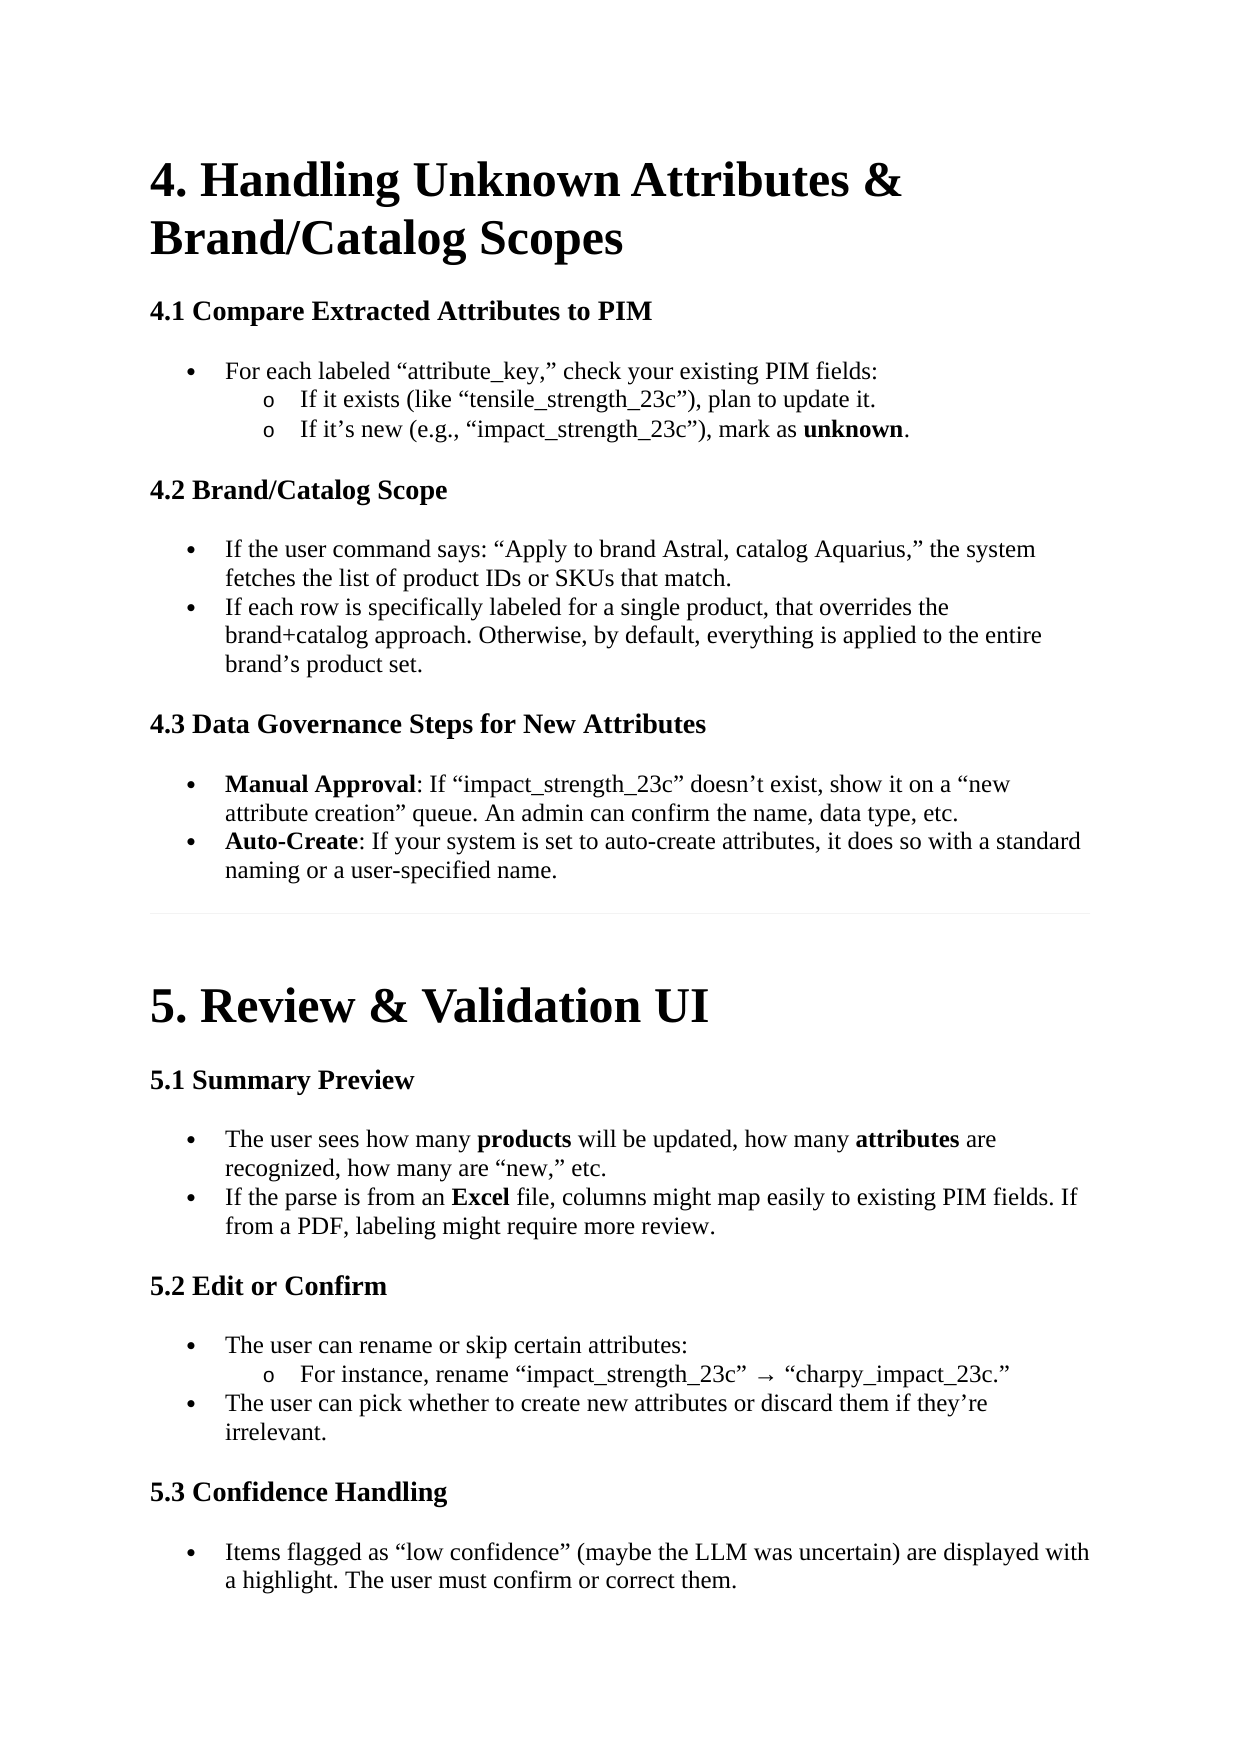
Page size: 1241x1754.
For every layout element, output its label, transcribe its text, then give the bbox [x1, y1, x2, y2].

text 4.2 Brand/Catalog Scope [150, 473, 1090, 505]
list If the user command says: “Apply to brand Astral, catalog Aquarius,” the system fetches the list of product IDs or SKUs that match. [187, 534, 1090, 592]
list The user can pick whether to create new attributes or discard them if they’re irrelevant. [187, 1388, 1090, 1446]
list Auto-Create: If your system is set to auto-create attributes, it does so with a standard naming or a user-specified name. [187, 826, 1090, 884]
list If each row is specifically labeled for a single product, that overrides the brand+catalog approach. Otherwise, by default, everything is applied to the entire brand’s product set. [187, 592, 1090, 678]
text 4. Handling Unknown Attributes & Brand/Catalog Scopes [150, 150, 1090, 265]
list If it exists (like “tensile_strength_23c”), plan to update it. [262, 384, 1090, 414]
list If it’s new (e.g., “impact_strength_23c”), mark as unknown. [262, 414, 1090, 444]
list If the parse is from an Excel file, columns might map easily to existing PIM fields. If from a PDF, labeling might require more review. [187, 1182, 1090, 1239]
text 4.3 Data Governance Steps for New Attributes [150, 707, 1090, 740]
list Items flagged as “low confidence” (maybe the LLM was uncertain) are displayed with a highlight. The user must confirm or correct them. [187, 1537, 1090, 1594]
list For each labeled “attribute_key,” check your existing PIM fields: [187, 356, 1090, 384]
text 4.1 Compare Extracted Attributes to PIM [150, 294, 1090, 327]
list The user can rename or skip certain attributes: [187, 1330, 1090, 1359]
list Manual Approval: If “impact_strength_23c” doesn’t exist, show it on a “new attribute creation” queue. An admin can confirm the name, data type, etc. [187, 769, 1090, 826]
list For instance, rename “impact_strength_23c” → “charpy_impact_23c.” [262, 1359, 1090, 1388]
text 5. Review & Validation UI [150, 976, 1090, 1034]
text 5.2 Edit or Confirm [150, 1269, 1090, 1301]
text 5.3 Confidence Handling [150, 1475, 1090, 1508]
list The user sees how many products will be updated, how many attributes are recognized, how many are “new,” etc. [187, 1124, 1090, 1182]
text 5.1 Summary Preview [150, 1063, 1090, 1095]
